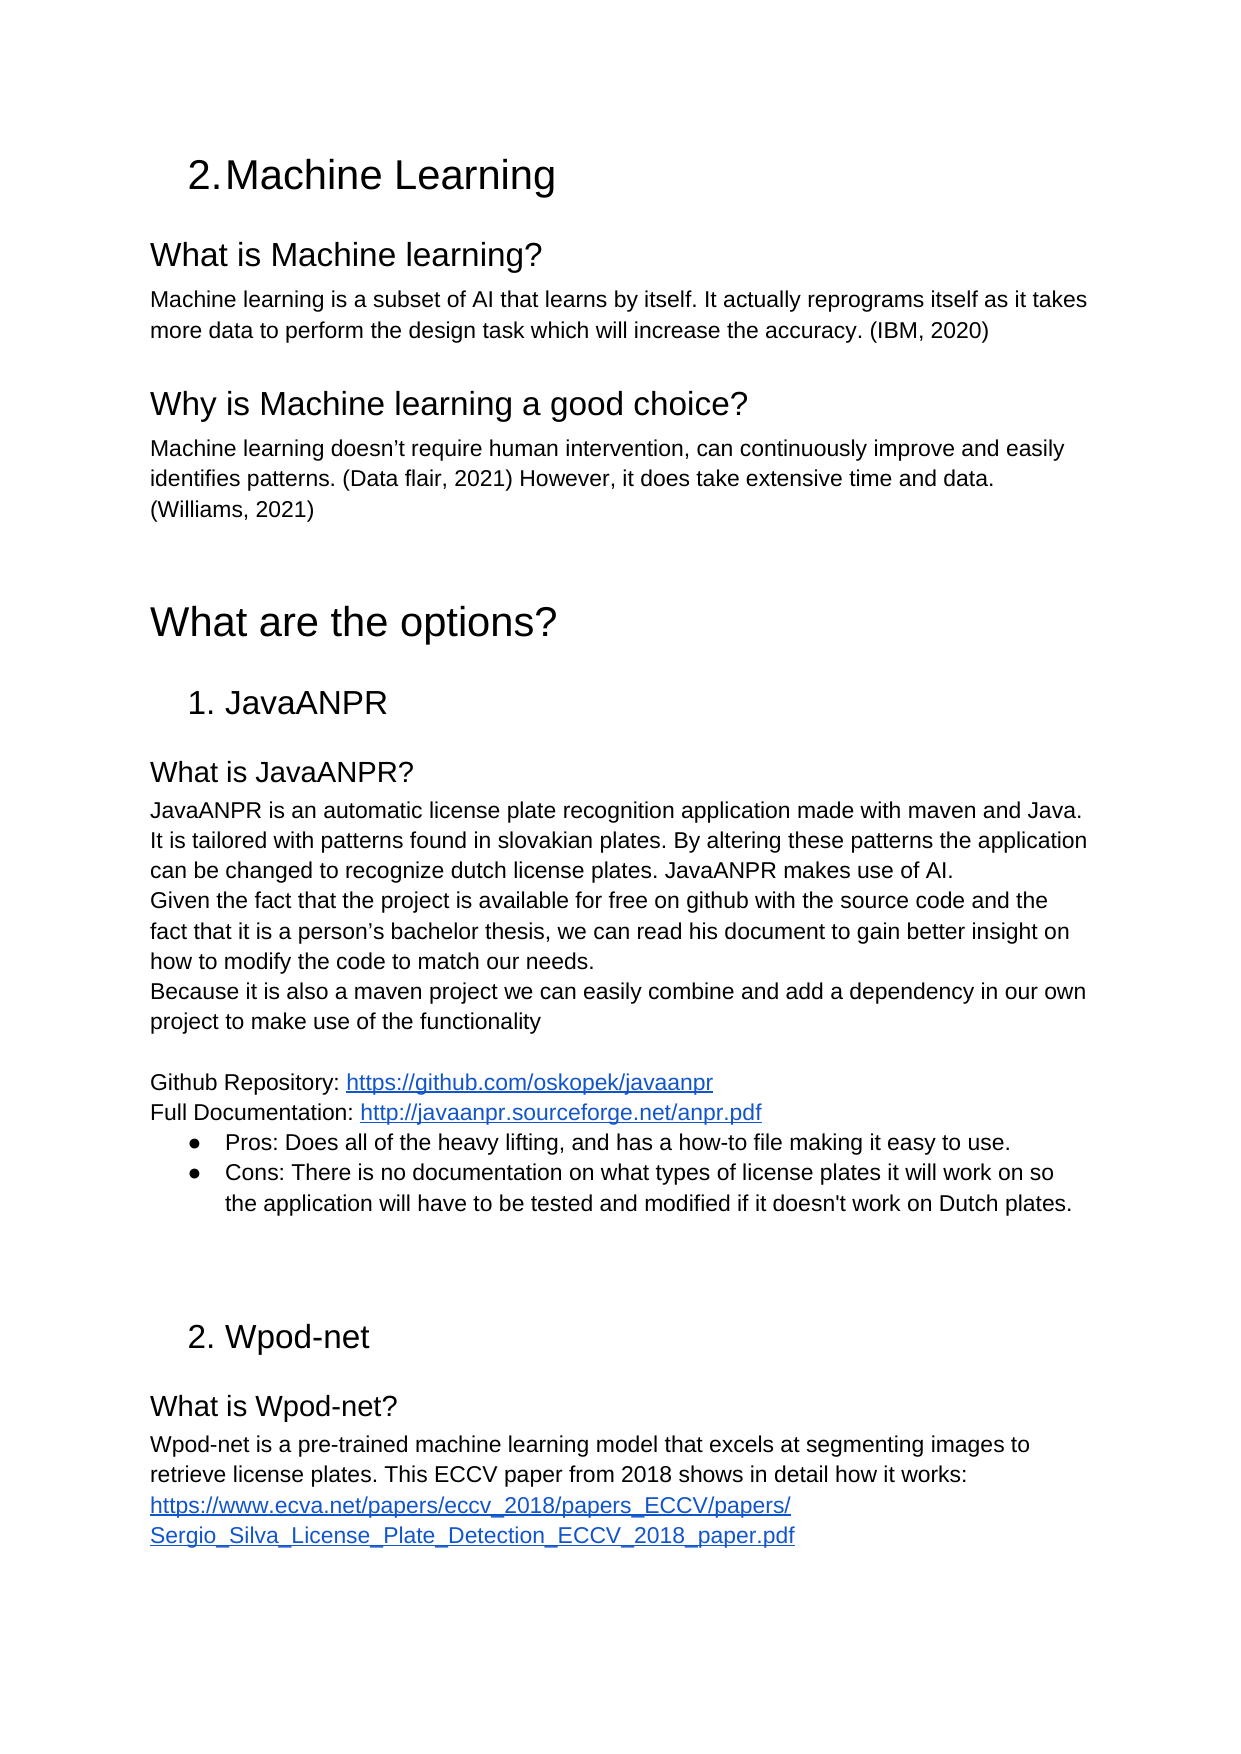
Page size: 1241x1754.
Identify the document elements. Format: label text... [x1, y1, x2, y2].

text Wpod-net is a pre-trained machine learning model that excels at segmenting images to retrieve license plates. This ECCV paper from 2018 shows in detail how it works: [150, 1431, 1090, 1488]
text Full Documentation: http://javaanpr.sourceforge.net/anpr.pdf [150, 1099, 1090, 1125]
text Given the fact that the project is available for free on github with the source code and the fact that it is a person’s bachelor thesis, we can read his document to gain better insight on how to modify the code to match our needs. [150, 887, 1090, 974]
subtitle What are the options? [150, 598, 1090, 646]
list Pros: Does all of the heavy lifting, and has a how-to file making it easy to use. [187, 1129, 1090, 1155]
text Github Repository: https://github.com/oskopek/javaanpr [150, 1069, 1090, 1095]
subtitle What is Wpod-net? [150, 1389, 1090, 1423]
subtitle Why is Machine learning a good choice? [150, 384, 1090, 423]
text https://www.ecva.net/papers/eccv_2018/papers_ECCV/papers/Sergio_Silva_License_Plate_Detection_ECCV_2018_paper.pdf [150, 1492, 1090, 1548]
list Cons: There is no documentation on what types of license plates it will work on so the application will have to be tested and modified if it doesn't work on Dutch plates. [187, 1159, 1090, 1216]
text Machine learning is a subset of AI that learns by itself. It actually reprograms itself as it takes more data to perform the design task which will increase the accuracy. (IBM, 2020) [150, 286, 1090, 343]
subtitle What is JavaANPR? [150, 755, 1090, 788]
text Because it is also a maven project we can easily combine and add a dependency in our own project to make use of the functionality [150, 978, 1090, 1034]
subtitle Wpod-net [187, 1318, 1090, 1356]
subtitle What is Machine learning? [150, 235, 1090, 274]
text JavaANPR is an automatic license plate recognition application made with maven and Java. It is tailored with patterns found in slovakian plates. By altering these patterns the application can be changed to recognize dutch license plates. JavaANPR makes use of AI. [150, 797, 1090, 883]
subtitle Machine Learning [187, 150, 1090, 198]
text Machine learning doesn’t require human intervention, can continuously improve and easily identifies patterns. (Data flair, 2021) However, it does take extensive time and data. (Williams, 2021) [150, 435, 1090, 522]
subtitle JavaANPR [187, 683, 1090, 722]
